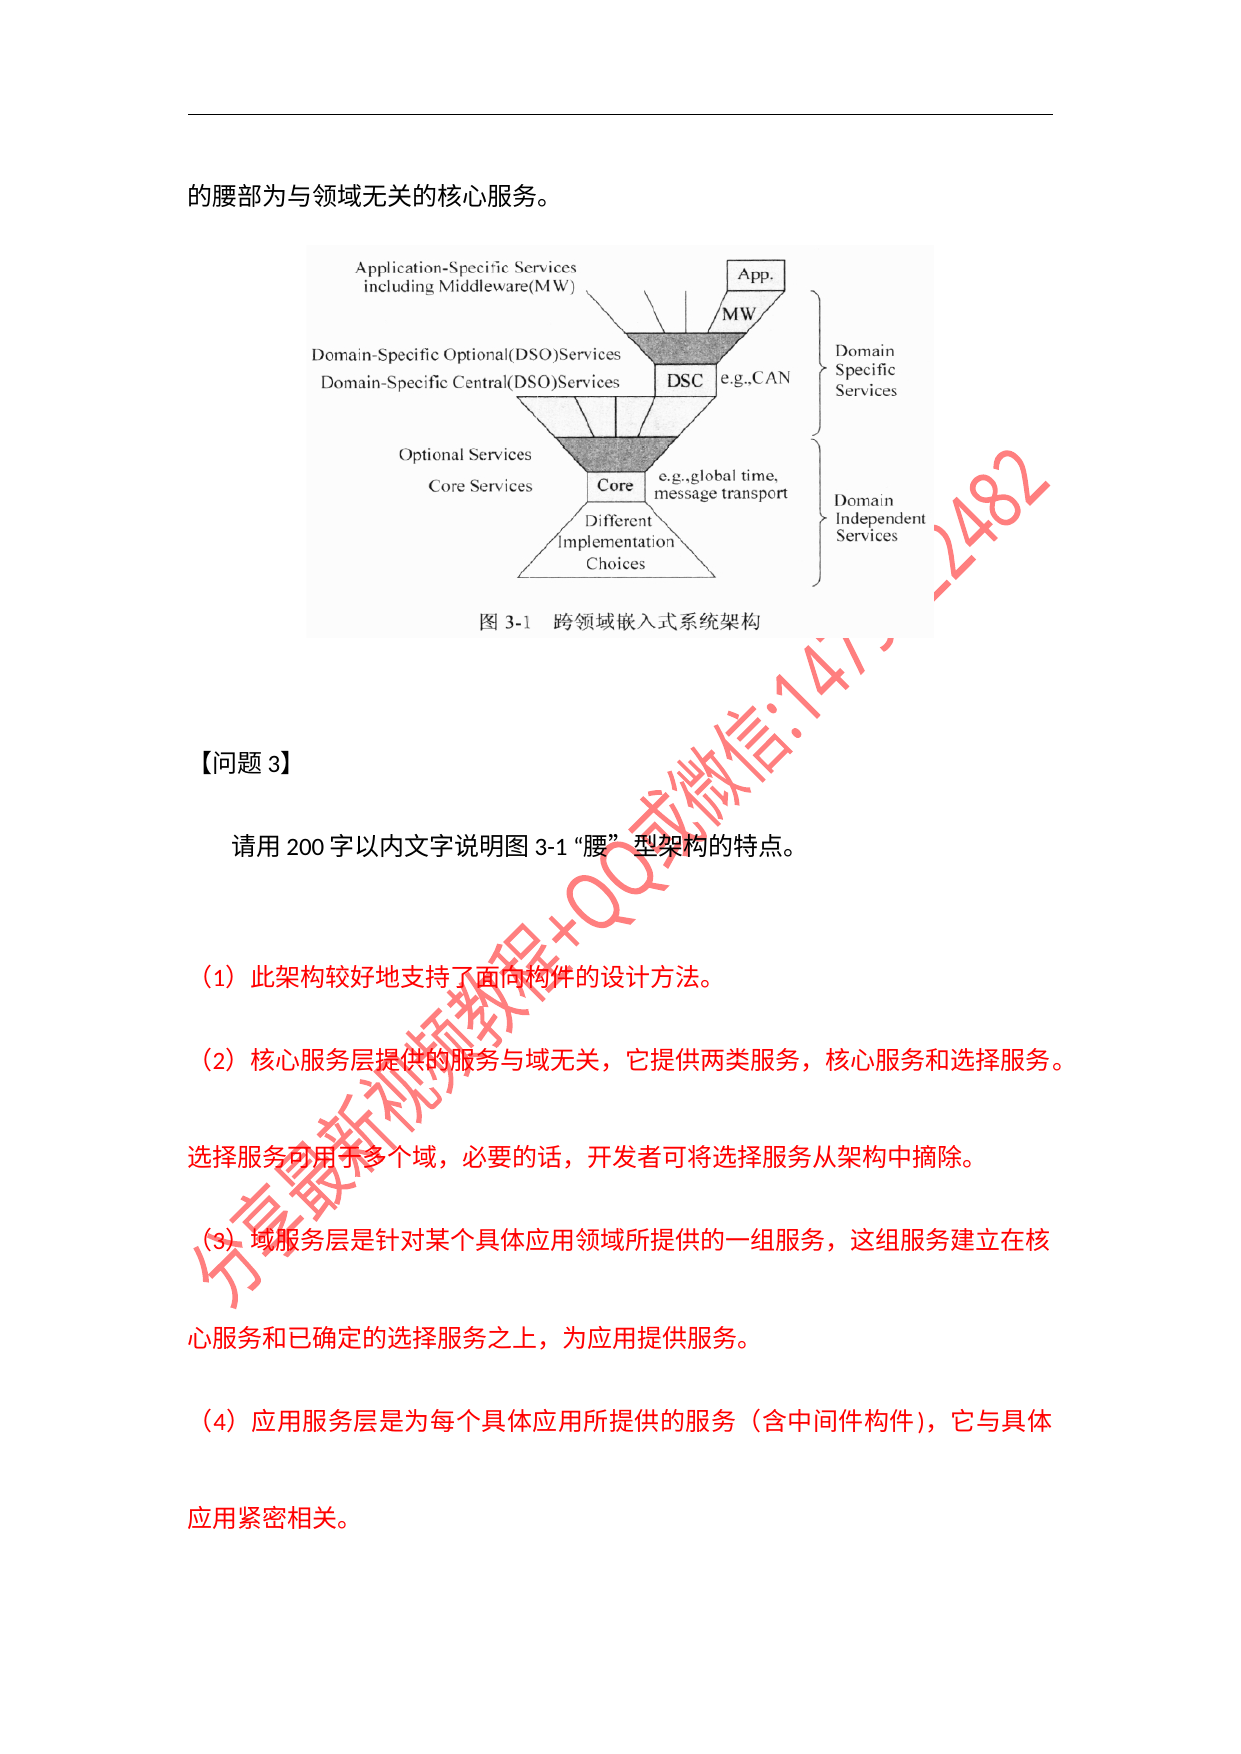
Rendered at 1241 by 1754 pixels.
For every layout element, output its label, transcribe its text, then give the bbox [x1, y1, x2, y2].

text （4）应用服务层是为每个具体应用所提供的服务（含中间件构件)，它与具体应用紧密相关。 [187, 1387, 1053, 1549]
text （2）核心服务层提供的服务与域无关，它提供两类服务，核心服务和选择服务。选择服务可用于多个域，必要的话，开发者可将选择服务从架构中摘除。 [187, 1026, 1053, 1188]
text 请用200字以内文字说明图3-1 “腰”型架构的特点。 [187, 812, 1053, 877]
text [187, 162, 1053, 227]
picture [306, 245, 934, 638]
text （1）此架构较好地支持了面向构件的设计方法。 [187, 943, 1053, 1008]
text （3）域服务层是针对某个具体应用领域所提供的一组服务，这组服务建立在核心服务和已确定的选择服务之上，为应用提供服务。 [187, 1206, 1053, 1369]
text 【问题3】 [187, 729, 1053, 794]
